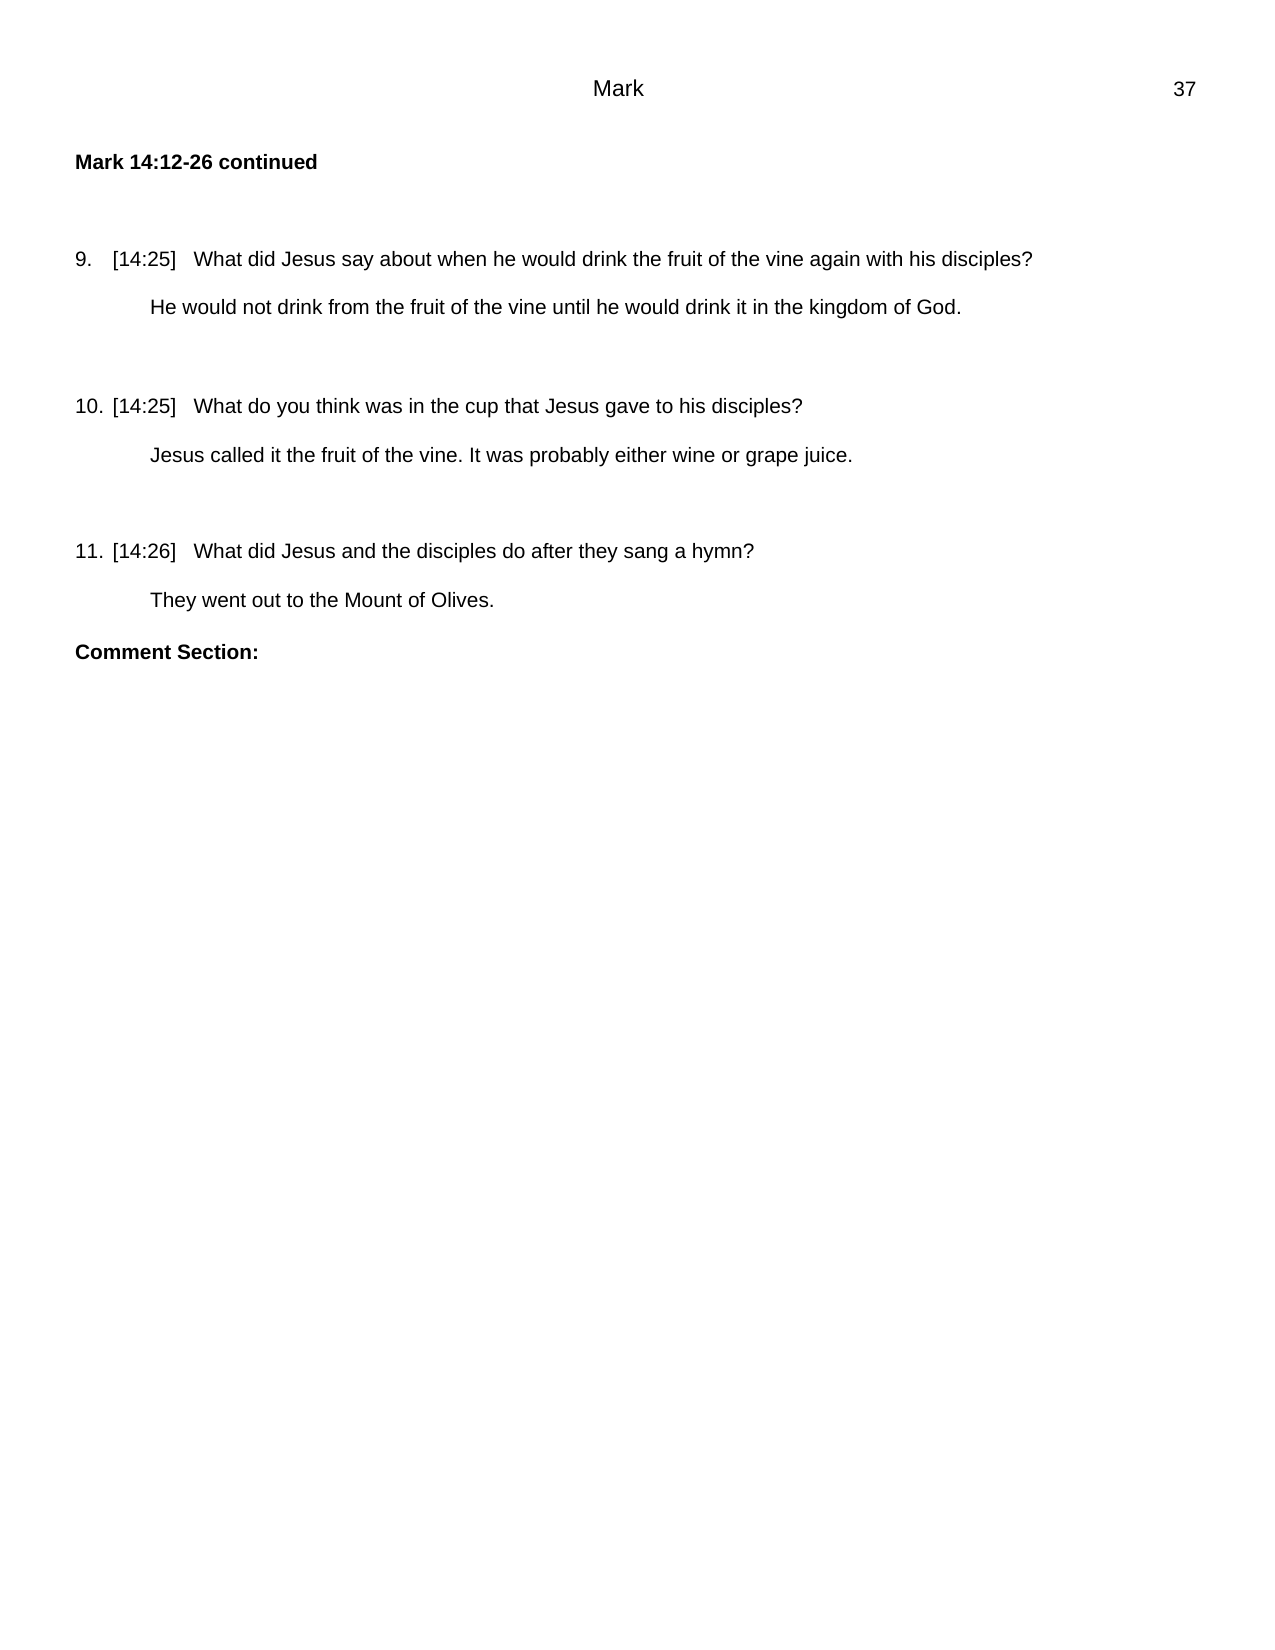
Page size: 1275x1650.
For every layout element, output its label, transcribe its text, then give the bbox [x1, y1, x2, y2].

list [14:25] What did Jesus say about when he would drink the fruit of the vine again with his disciples? [75, 247, 1200, 271]
text Comment Section: [75, 640, 1200, 664]
list [14:26] What did Jesus and the disciples do after they sang a hymn? [75, 539, 1200, 563]
text He would not drink from the fruit of the vine until he would drink it in the kingdom of God. [150, 295, 1200, 319]
text Mark 14:12-26 continued [75, 150, 1200, 174]
text Jesus called it the fruit of the vine. It was probably either wine or grape juice. [150, 443, 1200, 467]
list [14:25] What do you think was in the cup that Jesus gave to his disciples? [75, 394, 1200, 418]
text They went out to the Mount of Olives. [150, 588, 1200, 612]
